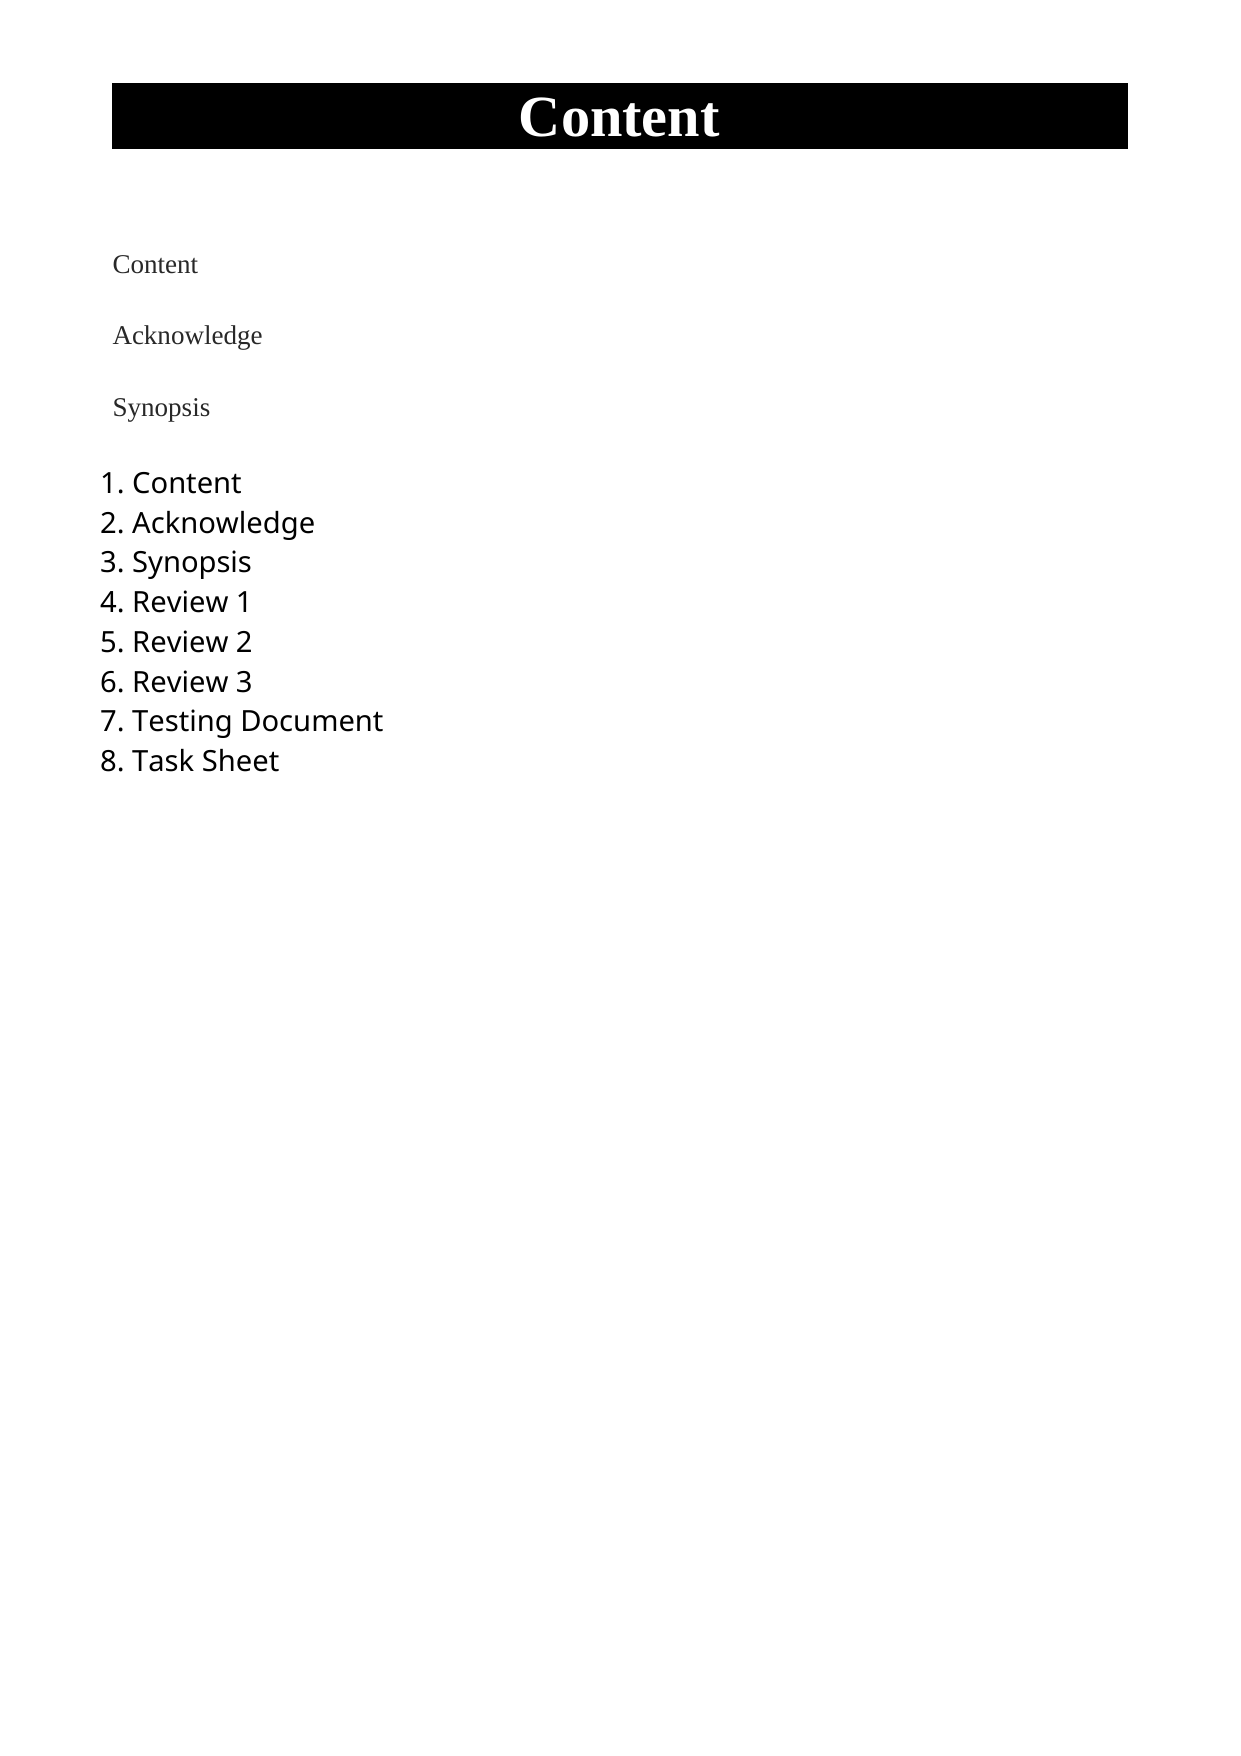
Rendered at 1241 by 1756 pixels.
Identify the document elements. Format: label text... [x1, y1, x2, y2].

subtitle Content [112, 82, 1184, 149]
text Content Acknowledge Synopsis [112, 248, 264, 422]
text 1. Content 2. Acknowledge 3. Synopsis 4. Review 1 5. Review 2 6. Review 3 7. Testing Document 8. Task Sheet [100, 462, 1184, 780]
